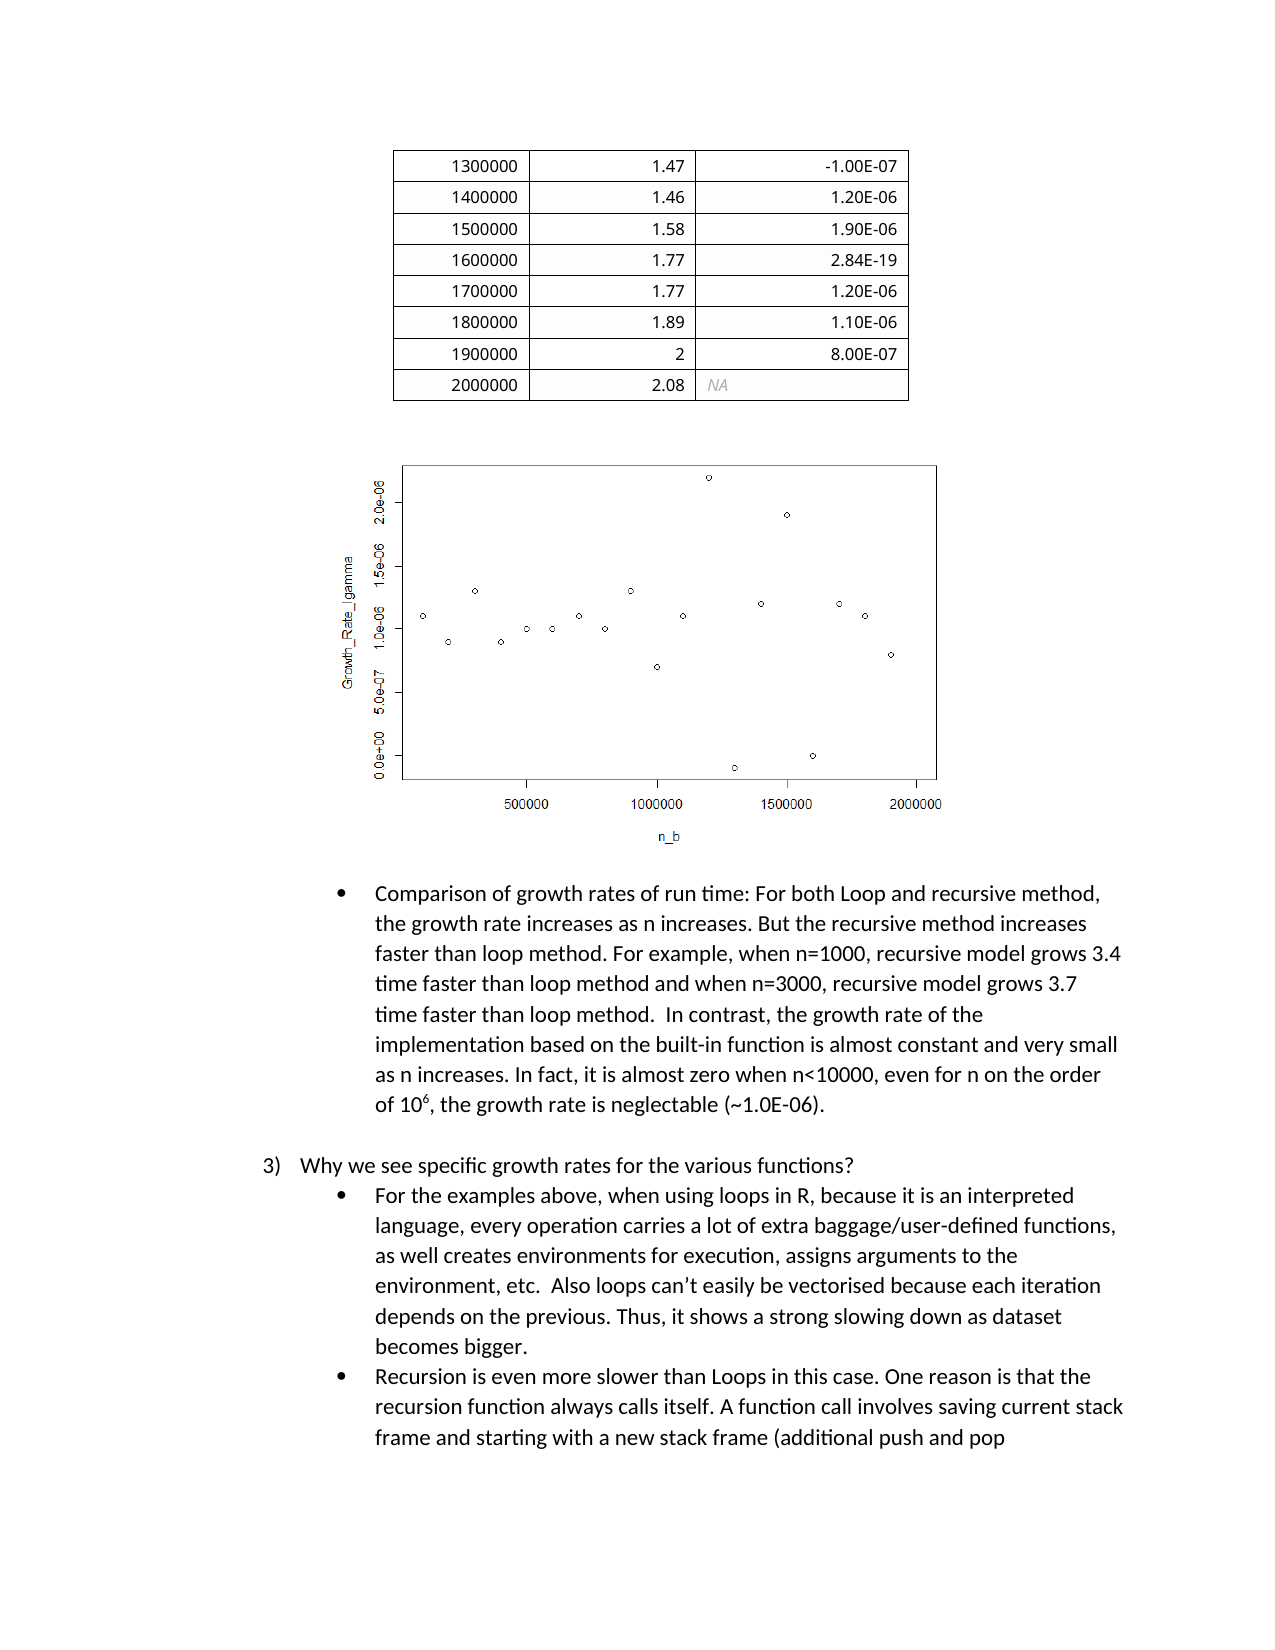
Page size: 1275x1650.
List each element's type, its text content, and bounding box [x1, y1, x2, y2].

table_cell 1300000 [394, 151, 529, 181]
table_cell 1.20E-06 [696, 276, 908, 306]
table_cell 1.77 [530, 245, 695, 275]
table_cell NA [696, 370, 908, 400]
table_cell 2 [530, 339, 695, 369]
table_cell 1800000 [394, 307, 529, 337]
table_cell -1.00E-07 [696, 151, 908, 181]
table_cell 1.89 [530, 307, 695, 337]
table_cell 2000000 [394, 370, 529, 400]
table_cell 1.46 [530, 182, 695, 212]
table_cell 8.00E-07 [696, 339, 908, 369]
table_cell 1900000 [394, 339, 529, 369]
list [337, 1362, 1125, 1451]
table_cell 1700000 [394, 276, 529, 306]
list For the examples above, when using loops in R, because it is an interpreted language, every operation carries a lot of extra baggage/user-defined functions, as well creates environments for execution, assigns arguments to the environment, etc. Also loops can’t easily be vectorised because each iteration depends on the previous. Thus, it shows a strong slowing down as dataset becomes bigger. [337, 1181, 1125, 1360]
table_cell 1600000 [394, 245, 529, 275]
table_cell 1.58 [530, 214, 695, 244]
table_cell 1400000 [394, 182, 529, 212]
list Comparison of growth rates of run time: For both Loop and recursive method, the growth rate increases as n increases. But the recursive method increases faster than loop method. For example, when n=1000, recursive model grows 3.4 time faster than loop method and when n=3000, recursive model grows 3.7 time faster than loop method. In contrast, the growth rate of the implementation based on the built-in function is almost constant and very small as n increases. In fact, it is almost zero when n<10000, even for n on the order of 106, the growth rate is neglectable (~1.0E-06). [337, 879, 1125, 1118]
table_cell 1.77 [530, 276, 695, 306]
picture [337, 401, 970, 861]
table_cell 1500000 [394, 214, 529, 244]
table_cell 2.08 [530, 370, 695, 400]
table_cell 1.90E-06 [696, 214, 908, 244]
table_cell 1.47 [530, 151, 695, 181]
table_cell 2.84E-19 [696, 245, 908, 275]
table_cell 1.20E-06 [696, 182, 908, 212]
list Why we see specific growth rates for the various functions? [262, 1151, 1125, 1179]
table_cell 1.10E-06 [696, 307, 908, 337]
